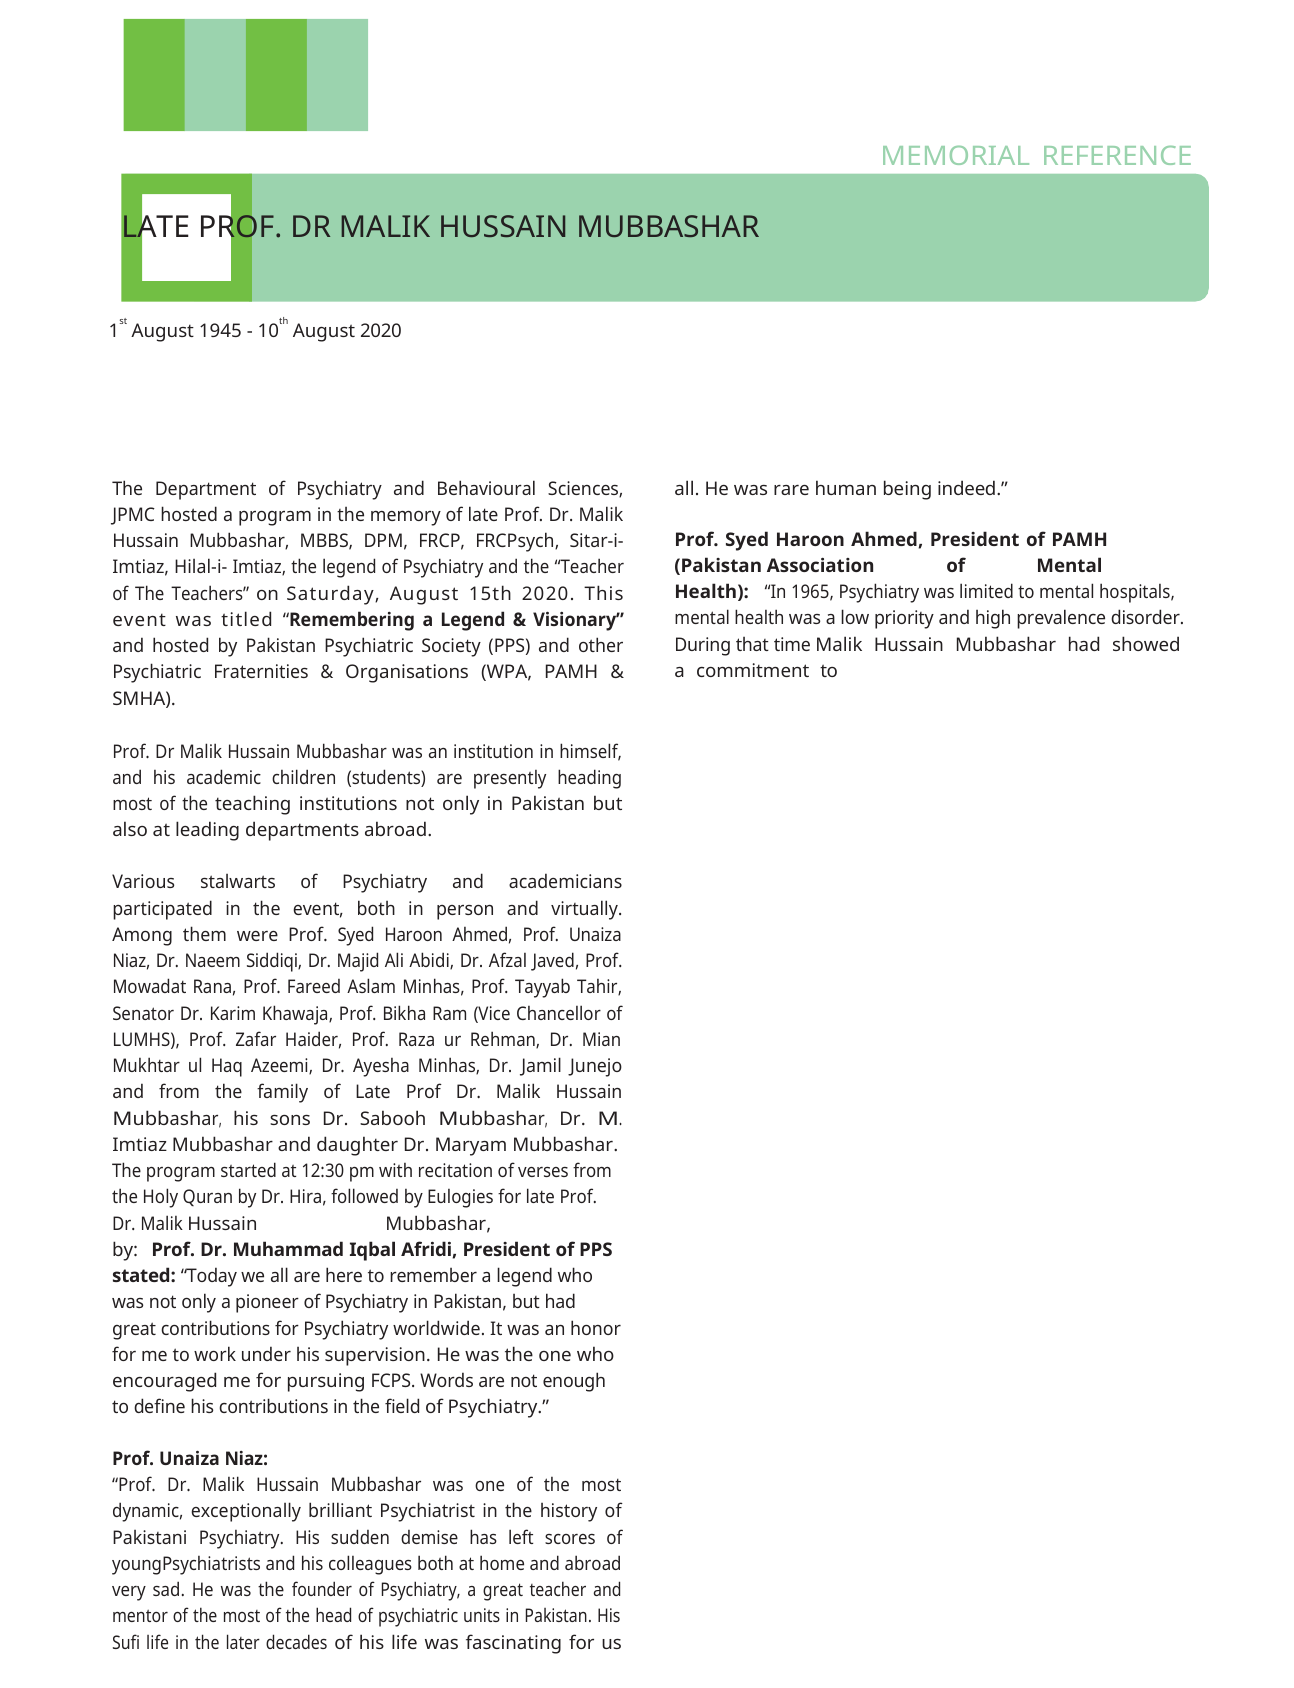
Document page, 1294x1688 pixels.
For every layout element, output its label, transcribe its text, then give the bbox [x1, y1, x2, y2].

text Prof. Dr Malik Hussain Mubbashar was an institution in himself, and his academic children (students) are presently heading most of the teaching institutions not only in Pakistan but also at leading departments abroad. [112, 738, 622, 842]
subtitle Prof. Unaiza Niaz: [112, 1445, 628, 1471]
text 1st August 1945 - 10th August 2020 [108, 314, 1204, 342]
text The program started at 12:30 pm with recitation of verses from the Holy Quran by Dr. Hira, followed by Eulogies for late Prof. Dr. Malik Hussain Mubbashar, by: Prof. Dr. Muhammad Iqbal Afridi, President of PPS stated: “Today we all are here to remember a legend who was not only a pioneer of Psychiatry in Pakistan, but had great contributions for Psychiatry worldwide. It was an honor for me to work under his supervision. He was the one who encouraged me for pursuing FCPS. Words are not enough to define his contributions in the field of Psychiatry.” [112, 1157, 622, 1419]
subtitle MEMORIAL REFERENCE [89, 137, 1193, 174]
text “Prof. Dr. Malik Hussain Mubbashar was one of the most dynamic, exceptionally brilliant Psychiatrist in the history of Pakistani Psychiatry. His sudden demise has left scores of youngPsychiatrists and his colleagues both at home and abroad very sad. He was the founder of Psychiatry, a great teacher and mentor of the most of the head of psychiatric units in Pakistan. His Sufi life in the later decades of his life was fascinating for us all. He was rare human being indeed.” [112, 1471, 622, 1654]
text Various stalwarts of Psychiatry and academicians participated in the event, both in person and virtually. Among them were Prof. Syed Haroon Ahmed, Prof. Unaiza Niaz, Dr. Naeem Siddiqi, Dr. Majid Ali Abidi, Dr. Afzal Javed, Prof. Mowadat Rana, Prof. Fareed Aslam Minhas, Prof. Tayyab Tahir, Senator Dr. Karim Khawaja, Prof. Bikha Ram (Vice Chancellor of LUMHS), Prof. Zafar Haider, Prof. Raza ur Rehman, Dr. Mian Mukhtar ul Haq Azeemi, Dr. Ayesha Minhas, Dr. Jamil Junejo and from the family of Late Prof Dr. Malik Hussain Mubbashar, his sons Dr. Sabooh Mubbashar, Dr. M. Imtiaz Mubbashar and daughter Dr. Maryam Mubbashar. [112, 869, 622, 1157]
text The Department of Psychiatry and Behavioural Sciences, JPMC hosted a program in the memory of late Prof. Dr. Malik Hussain Mubbashar, MBBS, DPM, FRCP, FRCPsych, Sitar-i-Imtiaz, Hilal-i- Imtiaz, the legend of Psychiatry and the “Teacher of The Teachers” on Saturday, August 15th 2020. This event was titled “Remembering a Legend & Visionary” and hosted by Pakistan Psychiatric Society (PPS) and other Psychiatric Fraternities & Organisations (WPA, PAMH & SMHA). [112, 475, 624, 711]
text Prof. Syed Haroon Ahmed, President of PAMH (Pakistan Association of Mental Health): “In 1965, Psychiatry was limited to mental hospitals, mental health was a low priority and high prevalence disorder. During that time Malik Hussain Mubbashar had showed a commitment to [674, 526, 1196, 683]
